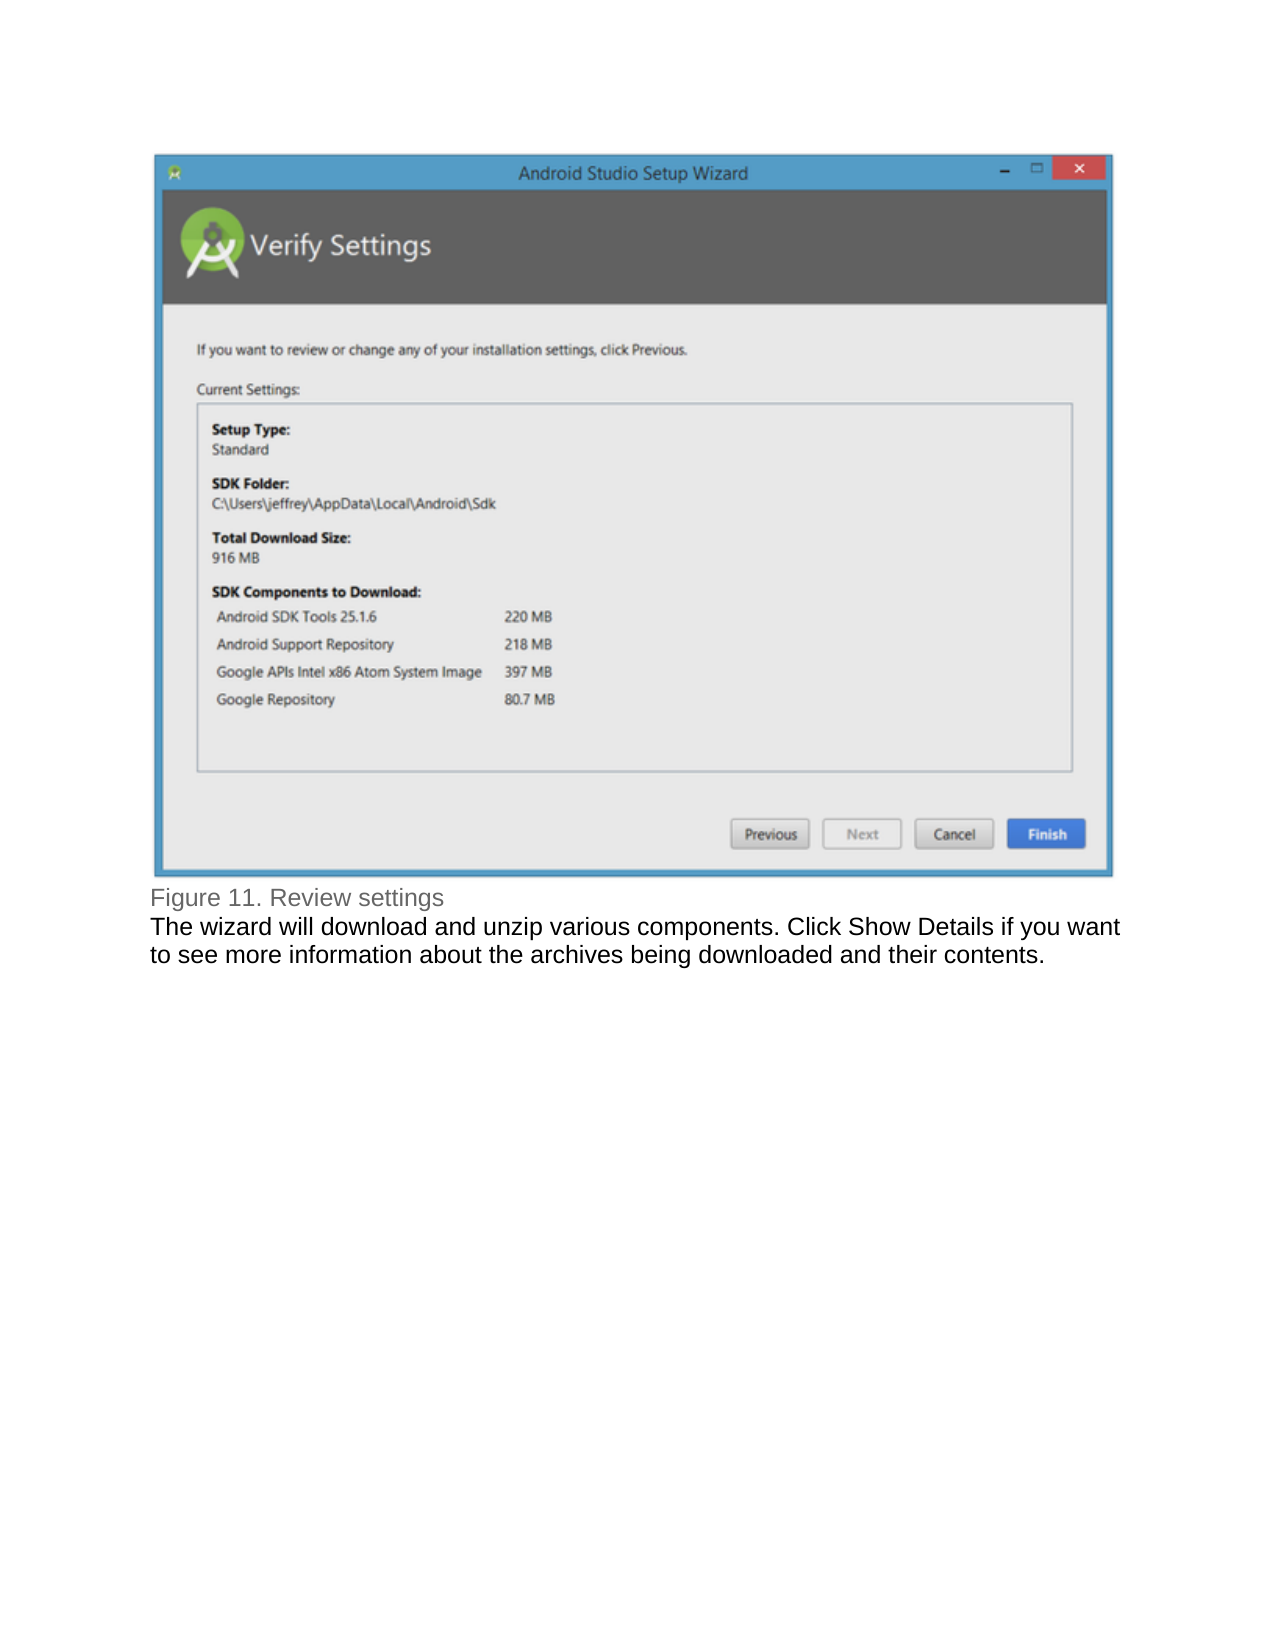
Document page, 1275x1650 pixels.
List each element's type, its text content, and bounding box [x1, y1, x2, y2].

picture [150, 150, 1119, 883]
text The wizard will download and unzip various components. Click Show Details if you want to see more information about the archives being downloaded and their contents. [150, 912, 1125, 969]
text Figure 11. Review settings [150, 883, 1125, 912]
